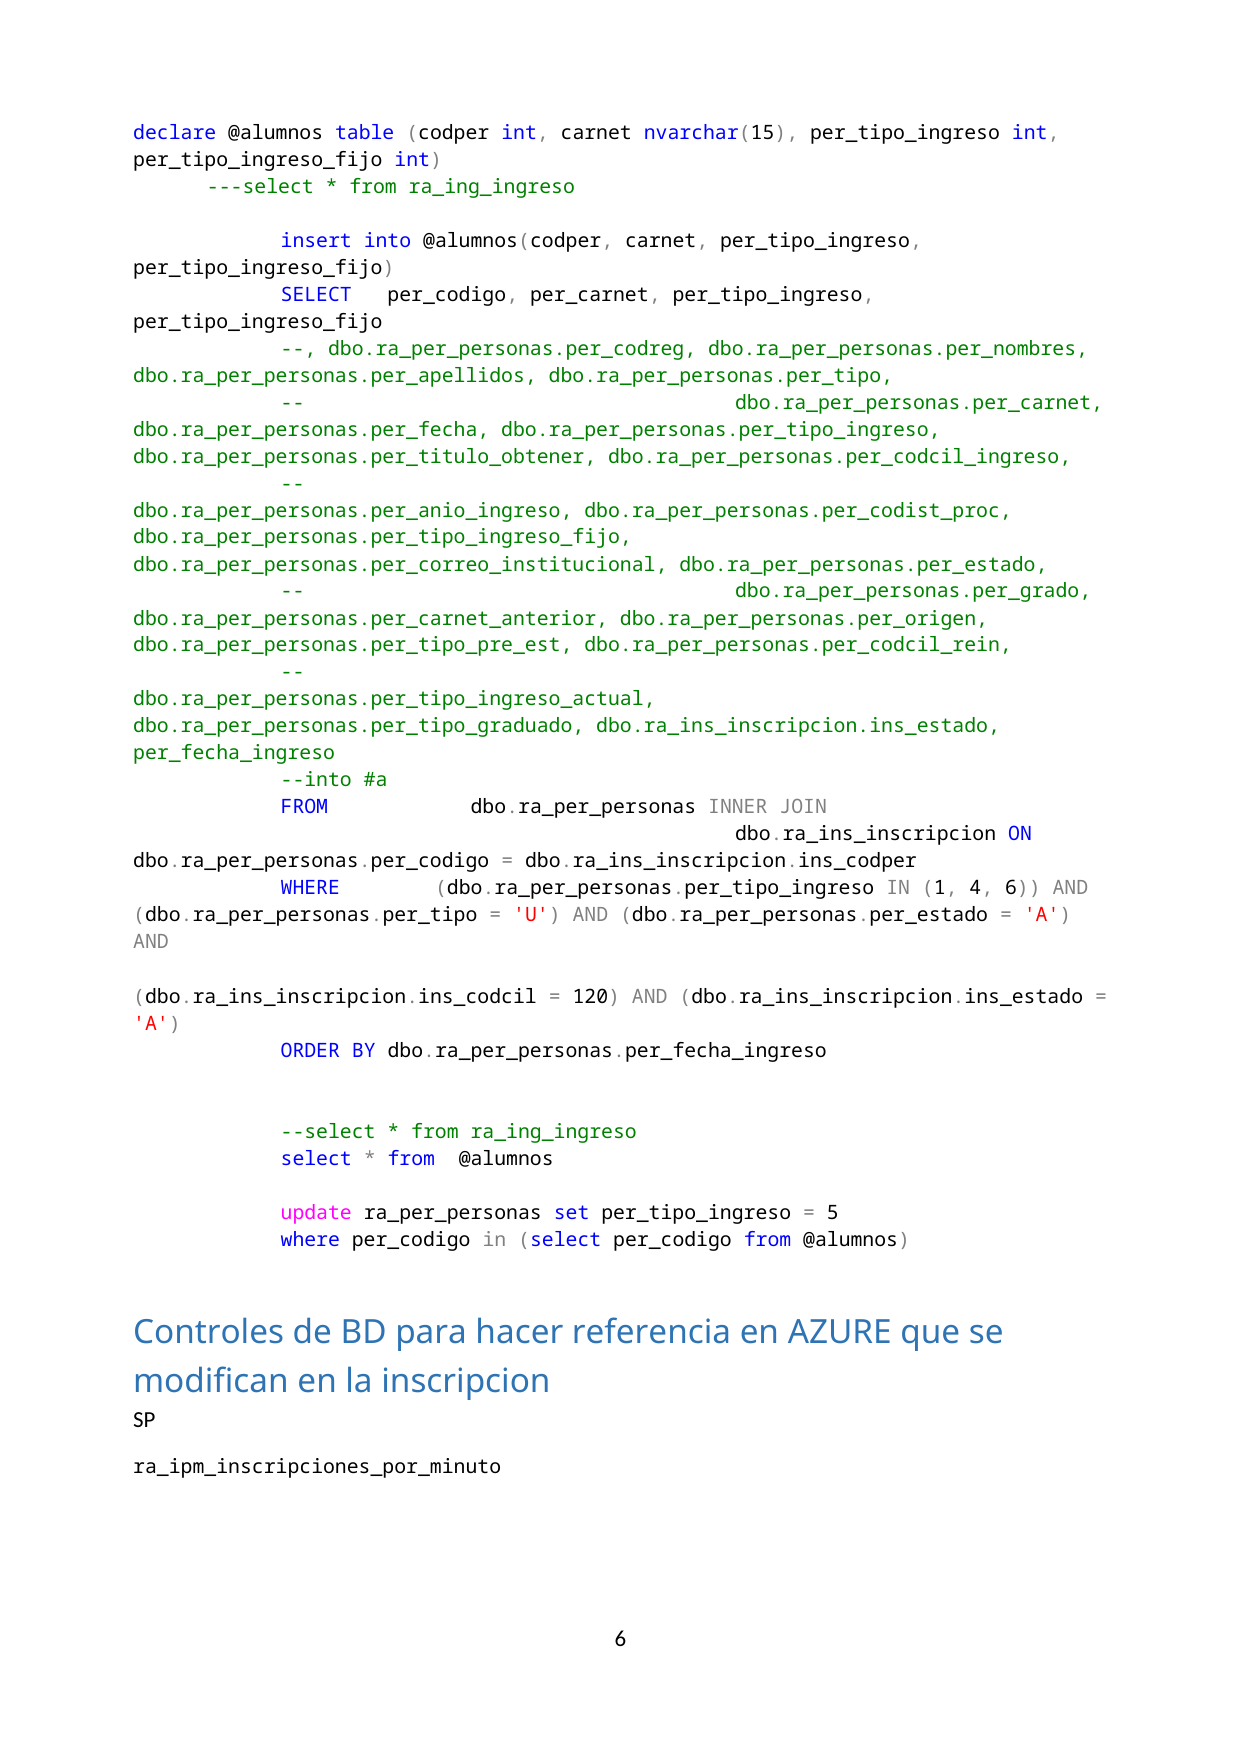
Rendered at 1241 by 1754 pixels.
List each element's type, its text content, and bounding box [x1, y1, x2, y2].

text ra_ipm_inscripciones_por_minuto [133, 1452, 1107, 1479]
text (dbo.ra_ins_inscripcion.ins_codcil = 120) AND (dbo.ra_ins_inscripcion.ins_estado = 'A') [133, 954, 1107, 1036]
text ORDER BY dbo.ra_per_personas.per_fecha_ingreso [133, 1036, 1107, 1063]
text WHERE (dbo.ra_per_personas.per_tipo_ingreso IN (1, 4, 6)) AND (dbo.ra_per_personas.per_tipo = 'U') AND (dbo.ra_per_personas.per_estado = 'A') AND [133, 873, 1107, 954]
subtitle Controles de BD para hacer referencia en AZURE que se modifican en la inscripcion [133, 1307, 1107, 1402]
text -- dbo.ra_per_personas.per_anio_ingreso, dbo.ra_per_personas.per_codist_proc, dbo.ra_per_personas.per_tipo_ingreso_fijo, dbo.ra_per_personas.per_correo_institucional, dbo.ra_per_personas.per_estado, [133, 469, 1107, 577]
text dbo.ra_ins_inscripcion ON dbo.ra_per_personas.per_codigo = dbo.ra_ins_inscripcion.ins_codper [133, 819, 1107, 873]
text where per_codigo in (select per_codigo from @alumnos) [133, 1225, 1107, 1252]
text --into #a [133, 766, 1107, 793]
text SELECT per_codigo, per_carnet, per_tipo_ingreso, per_tipo_ingreso_fijo [133, 280, 1107, 334]
text insert into @alumnos(codper, carnet, per_tipo_ingreso, per_tipo_ingreso_fijo) [133, 226, 1107, 280]
text update ra_per_personas set per_tipo_ingreso = 5 [133, 1198, 1107, 1225]
text --select * from ra_ing_ingreso [133, 1117, 1107, 1144]
text ---select * from ra_ing_ingreso [133, 172, 1107, 199]
text SP [133, 1405, 1107, 1433]
text declare @alumnos table (codper int, carnet nvarchar(15), per_tipo_ingreso int, per_tipo_ingreso_fijo int) [133, 118, 1107, 172]
text select * from @alumnos [133, 1144, 1107, 1171]
text -- dbo.ra_per_personas.per_grado, dbo.ra_per_personas.per_carnet_anterior, dbo.ra_per_personas.per_origen, dbo.ra_per_personas.per_tipo_pre_est, dbo.ra_per_personas.per_codcil_rein, [133, 577, 1107, 658]
text FROM dbo.ra_per_personas INNER JOIN [133, 793, 1107, 819]
text --, dbo.ra_per_personas.per_codreg, dbo.ra_per_personas.per_nombres, dbo.ra_per_personas.per_apellidos, dbo.ra_per_personas.per_tipo, [133, 334, 1107, 388]
text -- dbo.ra_per_personas.per_tipo_ingreso_actual, dbo.ra_per_personas.per_tipo_graduado, dbo.ra_ins_inscripcion.ins_estado, per_fecha_ingreso [133, 658, 1107, 766]
text -- dbo.ra_per_personas.per_carnet, dbo.ra_per_personas.per_fecha, dbo.ra_per_personas.per_tipo_ingreso, dbo.ra_per_personas.per_titulo_obtener, dbo.ra_per_personas.per_codcil_ingreso, [133, 388, 1107, 469]
